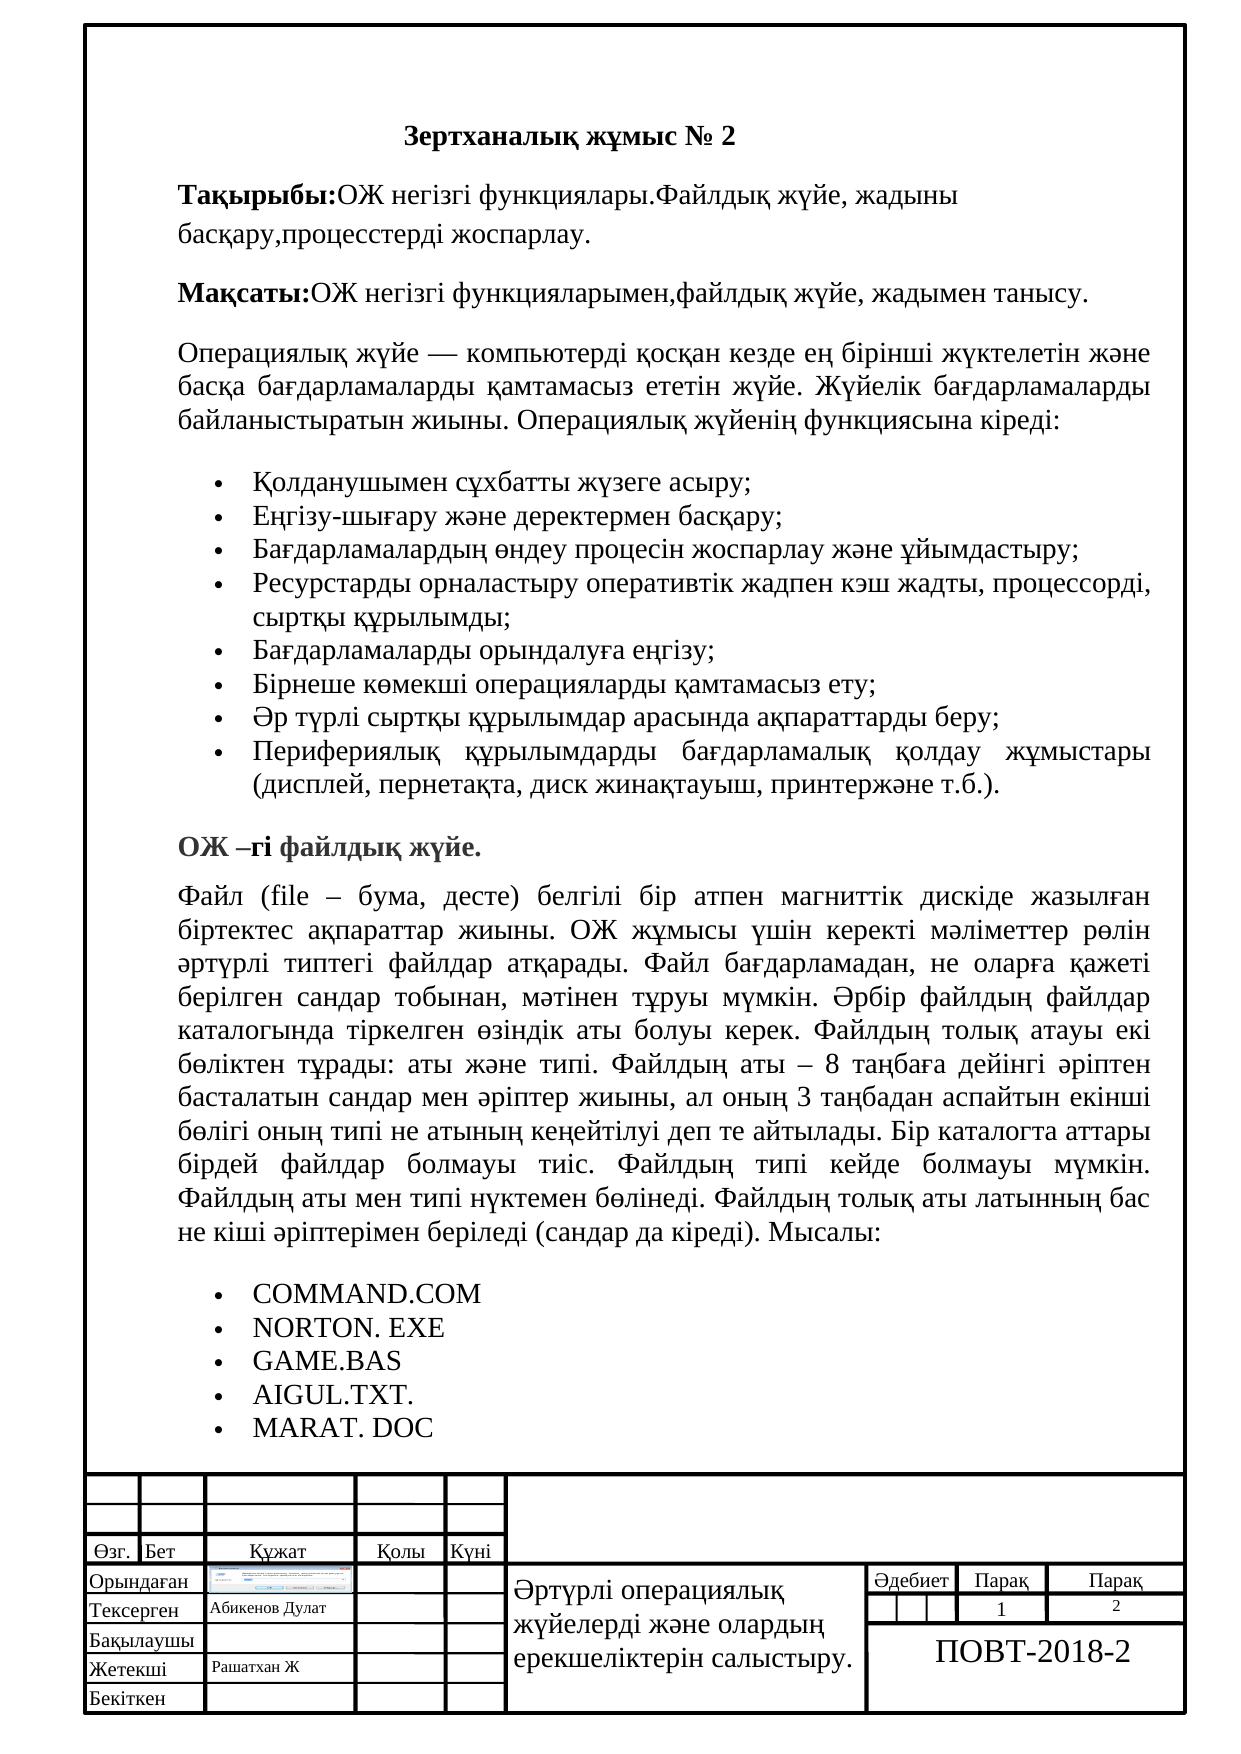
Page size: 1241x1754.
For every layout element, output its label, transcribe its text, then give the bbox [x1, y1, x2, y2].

list Ресурстарды орналастыру оперативтік жадпен кэш жадты, процессорді, сыртқы құрылымды; [215, 565, 1152, 632]
list GAME.BAS [215, 1343, 1152, 1377]
text Тақырыбы:ОЖ негізгі функциялары.Файлдық жүйе, жадыны басқару,процесстерді жоспарлау. [177, 177, 1152, 249]
list Бағдарламаларды орындалуға еңгізу; [215, 632, 1152, 666]
list Бірнеше көмекші операцияларды қамтамасыз ету; [215, 666, 1152, 699]
list Перифериялық құрылымдарды бағдарламалық қолдау жұмыстары (дисплей, пернетақта, диск жинақтауыш, принтержәне т.б.). [215, 733, 1152, 800]
text Мақсаты:ОЖ негізгі функцияларымен,файлдық жүйе, жадымен танысу. [177, 275, 1152, 309]
list COMMAND.COM [215, 1276, 1152, 1310]
list MARAT. DOC [215, 1411, 1152, 1444]
text Файл (file – бума, десте) белгілі бір атпен магниттік дискіде жазылған біртектес ақпараттар жиыны. ОЖ жұмысы үшін керекті мәліметтер рөлін әртүрлі типтегі файлдар атқарады. Файл бағдарламадан, не оларға қажеті берілген сандар тобынан, мәтінен тұруы мүмкін. Әрбір файлдың файлдар каталогында тіркелген өзіндік аты болуы керек. Файлдың толық атауы екі бөліктен тұрады: аты және типі. Файлдың аты – 8 таңбаға дейінгі әріптен басталатын сандар мен әріптер жиыны, ал оның 3 таңбадан аспайтын екінші бөлігі оның типі не атының кеңейтілуі деп те айтылады. Бір каталогта аттары бірдей файлдар болмауы тиіс. Файлдың типі кейде болмауы мүмкін. Файлдың аты мен типі нүктемен бөлінеді. Файлдың толық аты латынның бас не кіші әріптерімен беріледі (сандар да кіреді). Мысалы: [177, 878, 1152, 1247]
text ОЖ –гі файлдық жүйе. [177, 829, 1152, 863]
list NORTON. EXE [215, 1310, 1152, 1343]
list Қолданушымен сұхбатты жүзеге асыру; [215, 464, 1152, 498]
picture [209, 1566, 352, 1593]
list Әр түрлі сыртқы құрылымдар арасында ақпараттарды беру; [215, 699, 1152, 733]
text Операциялық жүйе — компьютерді қосқан кезде ең бірінші жүктелетін және басқа бағдарламаларды қамтамасыз ететін жүйе. Жүйелік бағдарламаларды байланыстыратын жиыны. Операциялық жүйенің функциясына кіреді: [177, 335, 1152, 435]
list Бағдарламалардың өндеу процесін жоспарлау және ұйымдастыру; [215, 532, 1152, 565]
list Еңгізу-шығару және деректермен басқару; [215, 498, 1152, 532]
list AIGUL.TXT. [215, 1377, 1152, 1411]
text Зертханалық жұмыс № 2 [177, 118, 1152, 152]
